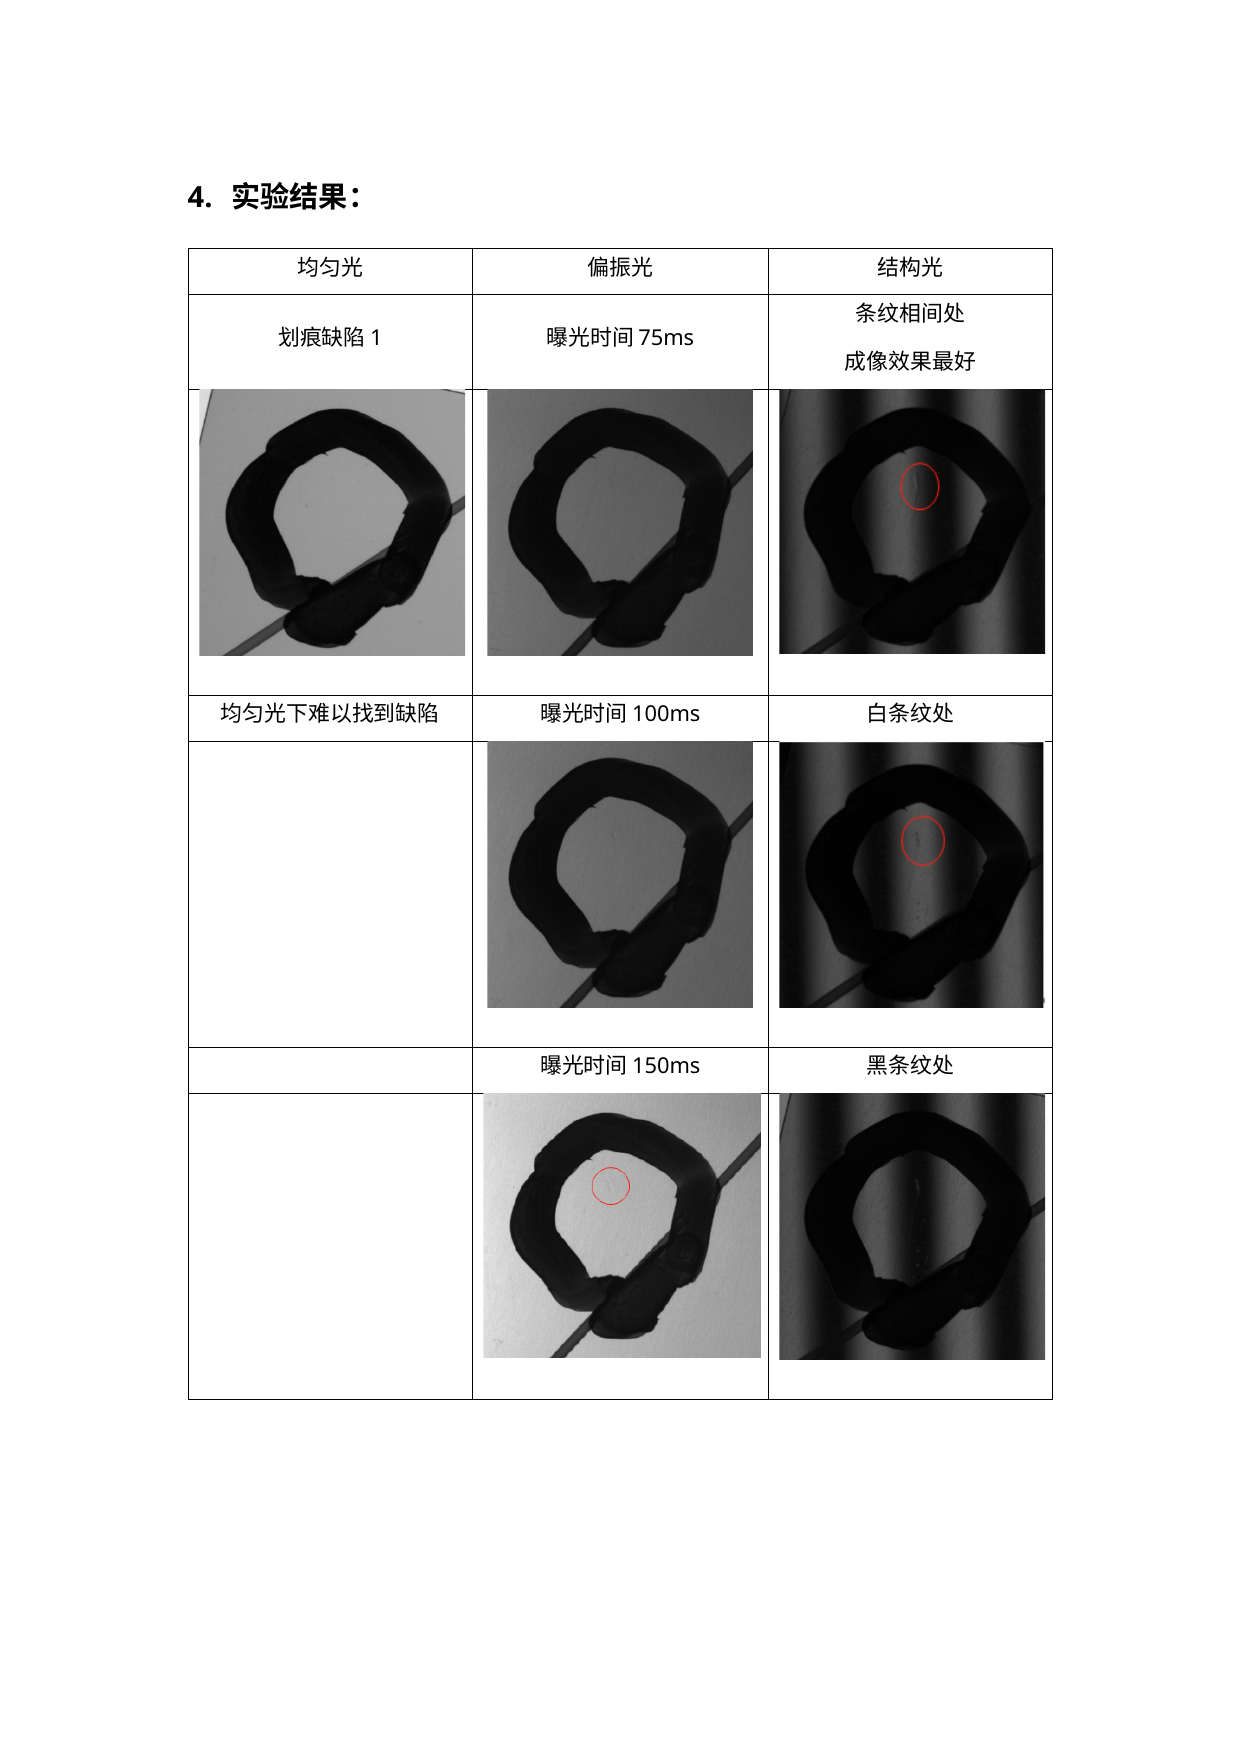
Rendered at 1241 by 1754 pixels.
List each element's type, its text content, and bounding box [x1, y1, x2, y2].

table_cell 黑条纹处 [769, 1048, 1052, 1093]
table_cell 曝光时间150ms [473, 1048, 768, 1093]
table_header 偏振光 [473, 249, 768, 294]
table_cell [189, 390, 472, 694]
table_cell 白条纹处 [769, 696, 1052, 741]
picture [487, 389, 753, 656]
table_cell [473, 1094, 768, 1399]
picture [779, 741, 1046, 1008]
table_cell [189, 1094, 472, 1399]
picture [487, 741, 753, 1008]
table_cell [189, 742, 472, 1047]
picture [483, 1093, 761, 1358]
picture [779, 1093, 1046, 1360]
table_cell 均匀光下难以找到缺陷 [189, 696, 472, 741]
table_cell 曝光时间100ms [473, 696, 768, 741]
picture [779, 389, 1046, 654]
table_cell 划痕缺陷1 [189, 295, 472, 388]
table_cell 条纹相间处 成像效果最好 [769, 295, 1052, 388]
table_cell [769, 1094, 1052, 1399]
table_cell [769, 390, 1052, 694]
table_cell [769, 742, 1052, 1047]
table_header 均匀光 [189, 249, 472, 294]
table_cell [189, 1048, 472, 1093]
picture [199, 389, 465, 656]
table_cell 曝光时间75ms [473, 295, 768, 388]
table_cell [473, 742, 768, 1047]
list 实验结果： [187, 162, 1053, 227]
table_header 结构光 [769, 249, 1052, 294]
table_cell [473, 390, 768, 694]
